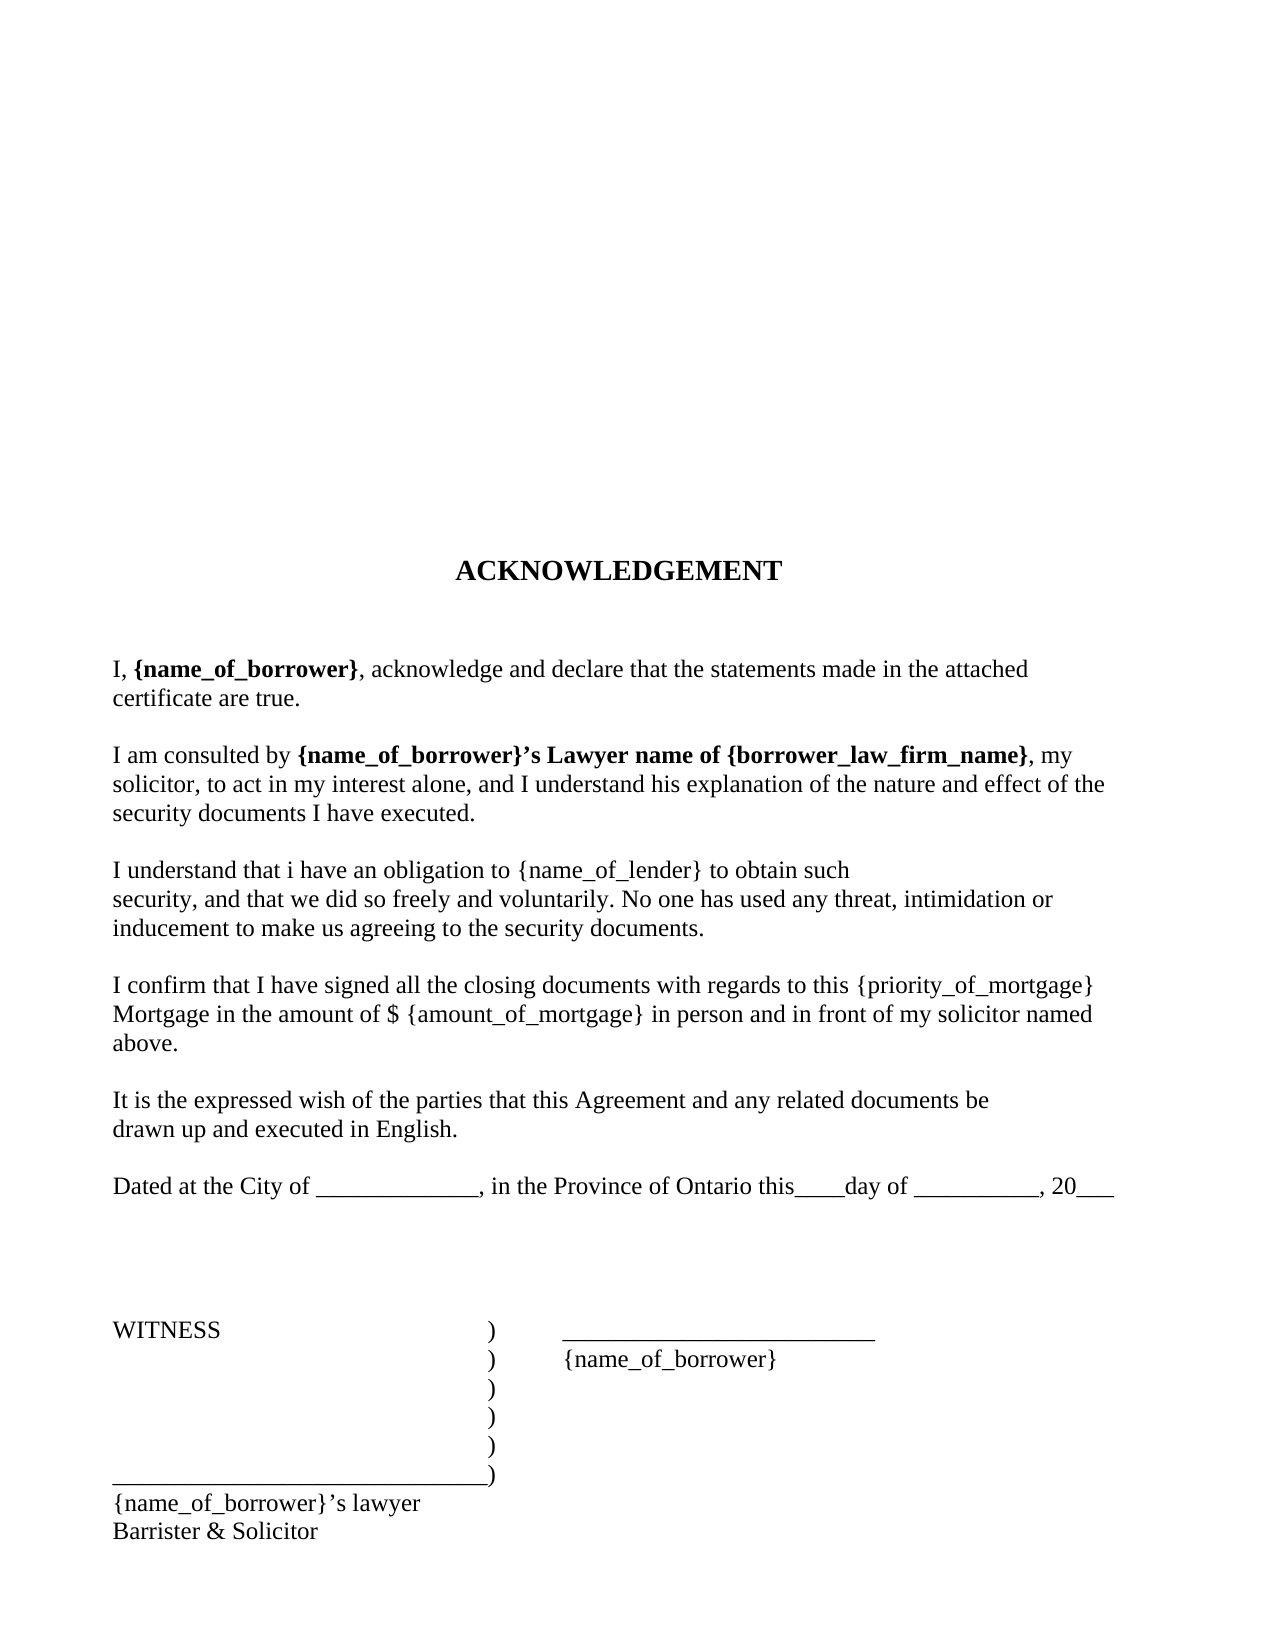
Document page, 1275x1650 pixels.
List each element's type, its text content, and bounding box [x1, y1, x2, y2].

text ) [112, 1373, 1125, 1401]
text ACKNOWLEDGEMENT [112, 553, 1125, 587]
text ______________________________) [112, 1459, 1125, 1488]
text ) [112, 1430, 1125, 1459]
text {name_of_borrower}’s lawyer [112, 1488, 1125, 1516]
text drawn up and executed in English. [112, 1114, 1125, 1143]
text I am consulted by {name_of_borrower}’s Lawyer name of {borrower_law_firm_name}, my solicitor, to act in my interest alone, and I understand his explanation of the nature and effect of the security documents I have executed. [112, 740, 1125, 826]
text Dated at the City of _____________, in the Province of Ontario this ____day of __________, 20___ [112, 1171, 1125, 1200]
text It is the expressed wish of the parties that this Agreement and any related documents be [112, 1085, 1125, 1114]
text WITNESS ) _________________________ [112, 1315, 1125, 1344]
text security, and that we did so freely and voluntarily. No one has used any threat, intimidation or inducement to make us agreeing to the security documents. [112, 884, 1125, 941]
text Barrister & Solicitor [112, 1516, 1125, 1545]
text ) {name_of_borrower} [112, 1344, 1125, 1373]
text I understand that i have an obligation to {name_of_lender} to obtain such [112, 855, 1125, 884]
text I, {name_of_borrower}, acknowledge and declare that the statements made in the attached certificate are true. [112, 654, 1125, 711]
text ) [112, 1401, 1125, 1430]
text I confirm that I have signed all the closing documents with regards to this {priority_of_mortgage} Mortgage in the amount of $ {amount_of_mortgage} in person and in front of my solicitor named above. [112, 970, 1125, 1056]
